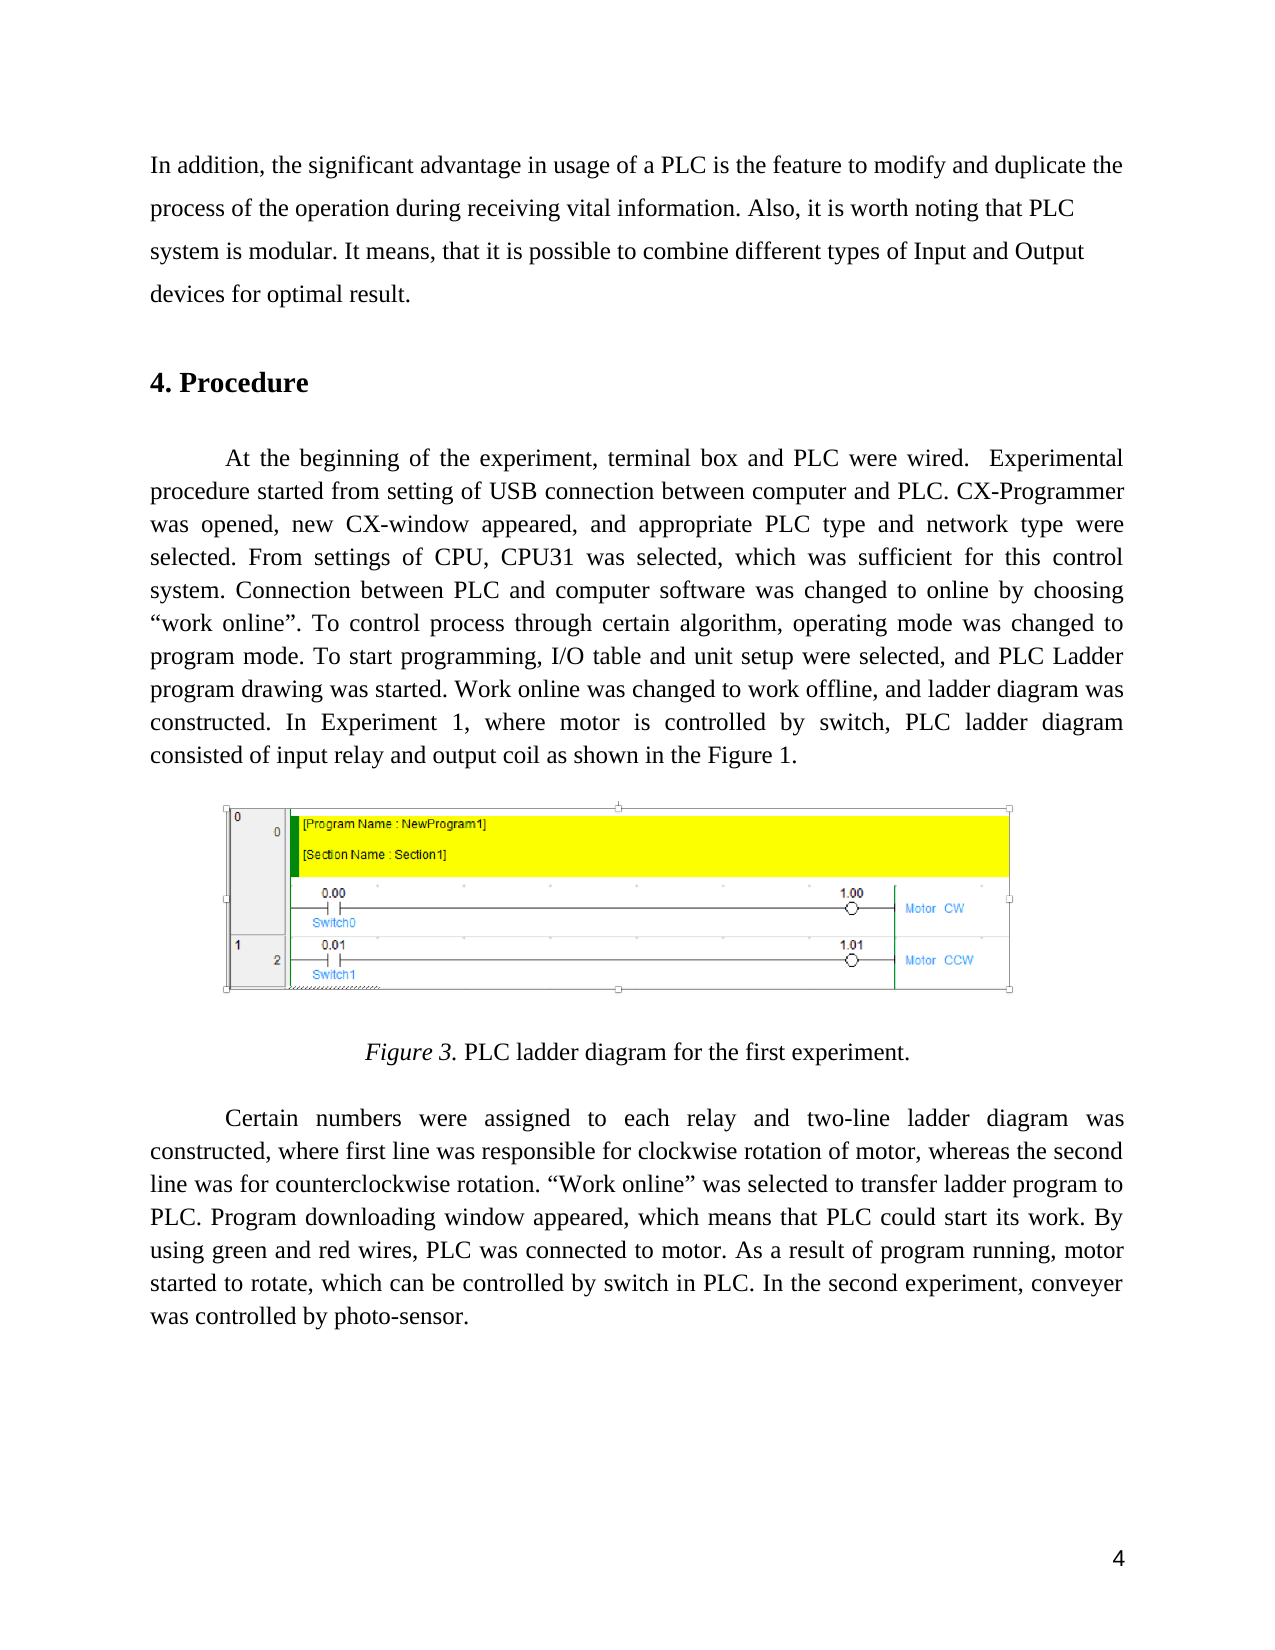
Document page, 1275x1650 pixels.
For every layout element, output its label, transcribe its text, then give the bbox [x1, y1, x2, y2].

text Figure 3. PLC ladder diagram for the first experiment. [150, 1037, 1125, 1066]
picture [221, 801, 1015, 998]
text At the beginning of the experiment, terminal box and PLC were wired. Experimental procedure started from setting of USB connection between computer and PLC. CX-Programmer was opened, new CX-window appeared, and appropriate PLC type and network type were selected. From settings of CPU, CPU31 was selected, which was sufficient for this control system. Connection between PLC and computer software was changed to online by choosing “work online”. To control process through certain algorithm, operating mode was changed to program mode. To start programming, I/O table and unit setup were selected, and PLC Ladder program drawing was started. Work online was changed to work offline, and ladder diagram was constructed. In Experiment 1, where motor is controlled by switch, PLC ladder diagram consisted of input relay and output coil as shown in the Figure 1. [150, 443, 1125, 769]
text Certain numbers were assigned to each relay and two-line ladder diagram was constructed, where first line was responsible for clockwise rotation of motor, whereas the second line was for counterclockwise rotation. “Work online” was selected to transfer ladder program to PLC. Program downloading window appeared, which means that PLC could start its work. By using green and red wires, PLC was connected to motor. As a result of program running, motor started to rotate, which can be controlled by switch in PLC. In the second experiment, conveyer was controlled by photo-sensor. [150, 1103, 1125, 1330]
text 4. Procedure [150, 366, 1125, 399]
list In addition, the significant advantage in usage of a PLC is the feature to modify and duplicate the process of the operation during receiving vital information. Also, it is worth noting that PLC system is modular. It means, that it is possible to combine different types of Input and Output devices for optimal result. [150, 150, 1125, 308]
